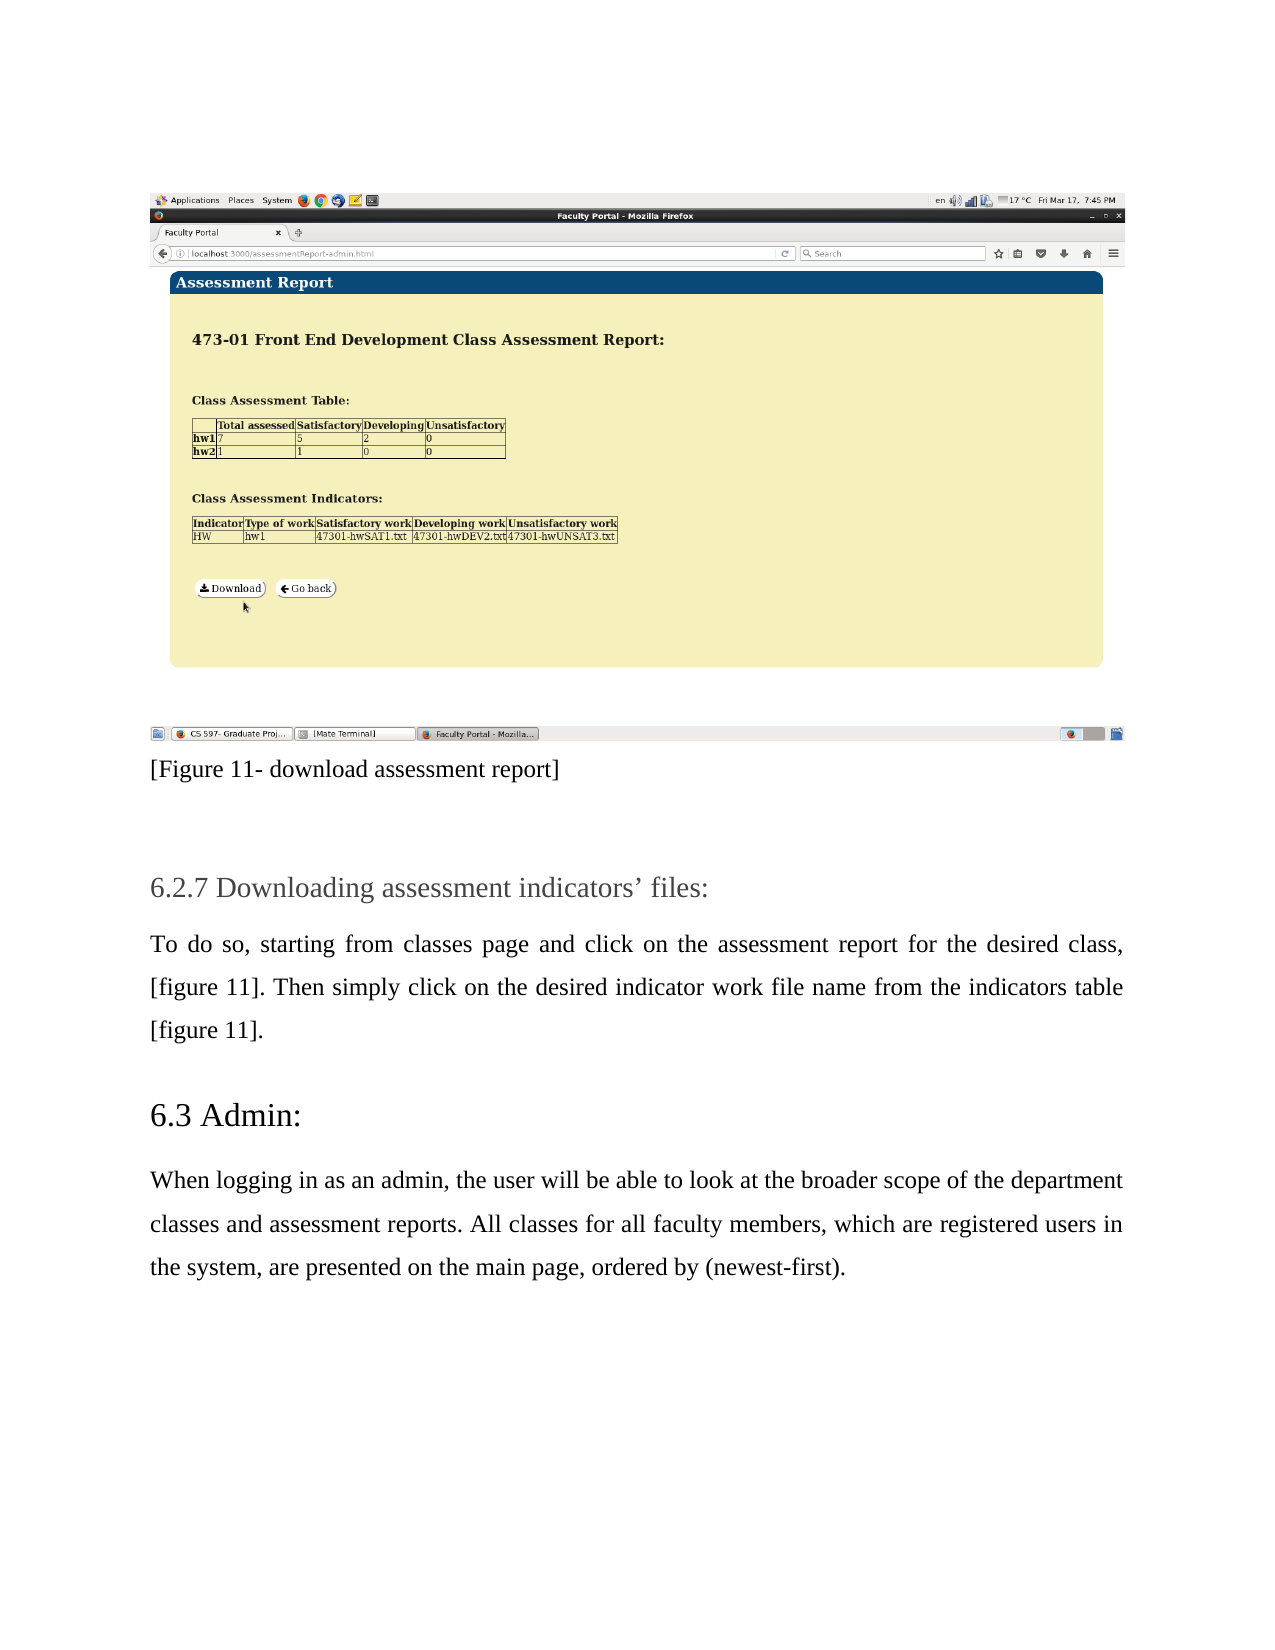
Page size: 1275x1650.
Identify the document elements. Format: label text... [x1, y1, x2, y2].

subtitle 6.2.7 Downloading assessment indicators’ files: [150, 870, 1125, 904]
text To do so, starting from classes page and click on the assessment report for the desired class, [figure 11]. Then simply click on the desired indicator work file name from the indicators table [figure 11]. [150, 929, 1125, 1044]
text [Figure 11- download assessment report] [150, 754, 1125, 783]
picture [150, 193, 1125, 741]
subtitle 6.3 Admin: [150, 1096, 1125, 1134]
text When logging in as an admin, the user will be able to look at the broader scope of the department classes and assessment reports. All classes for all faculty members, which are registered users in the system, are presented on the main page, ordered by (newest-first). [150, 1166, 1125, 1281]
